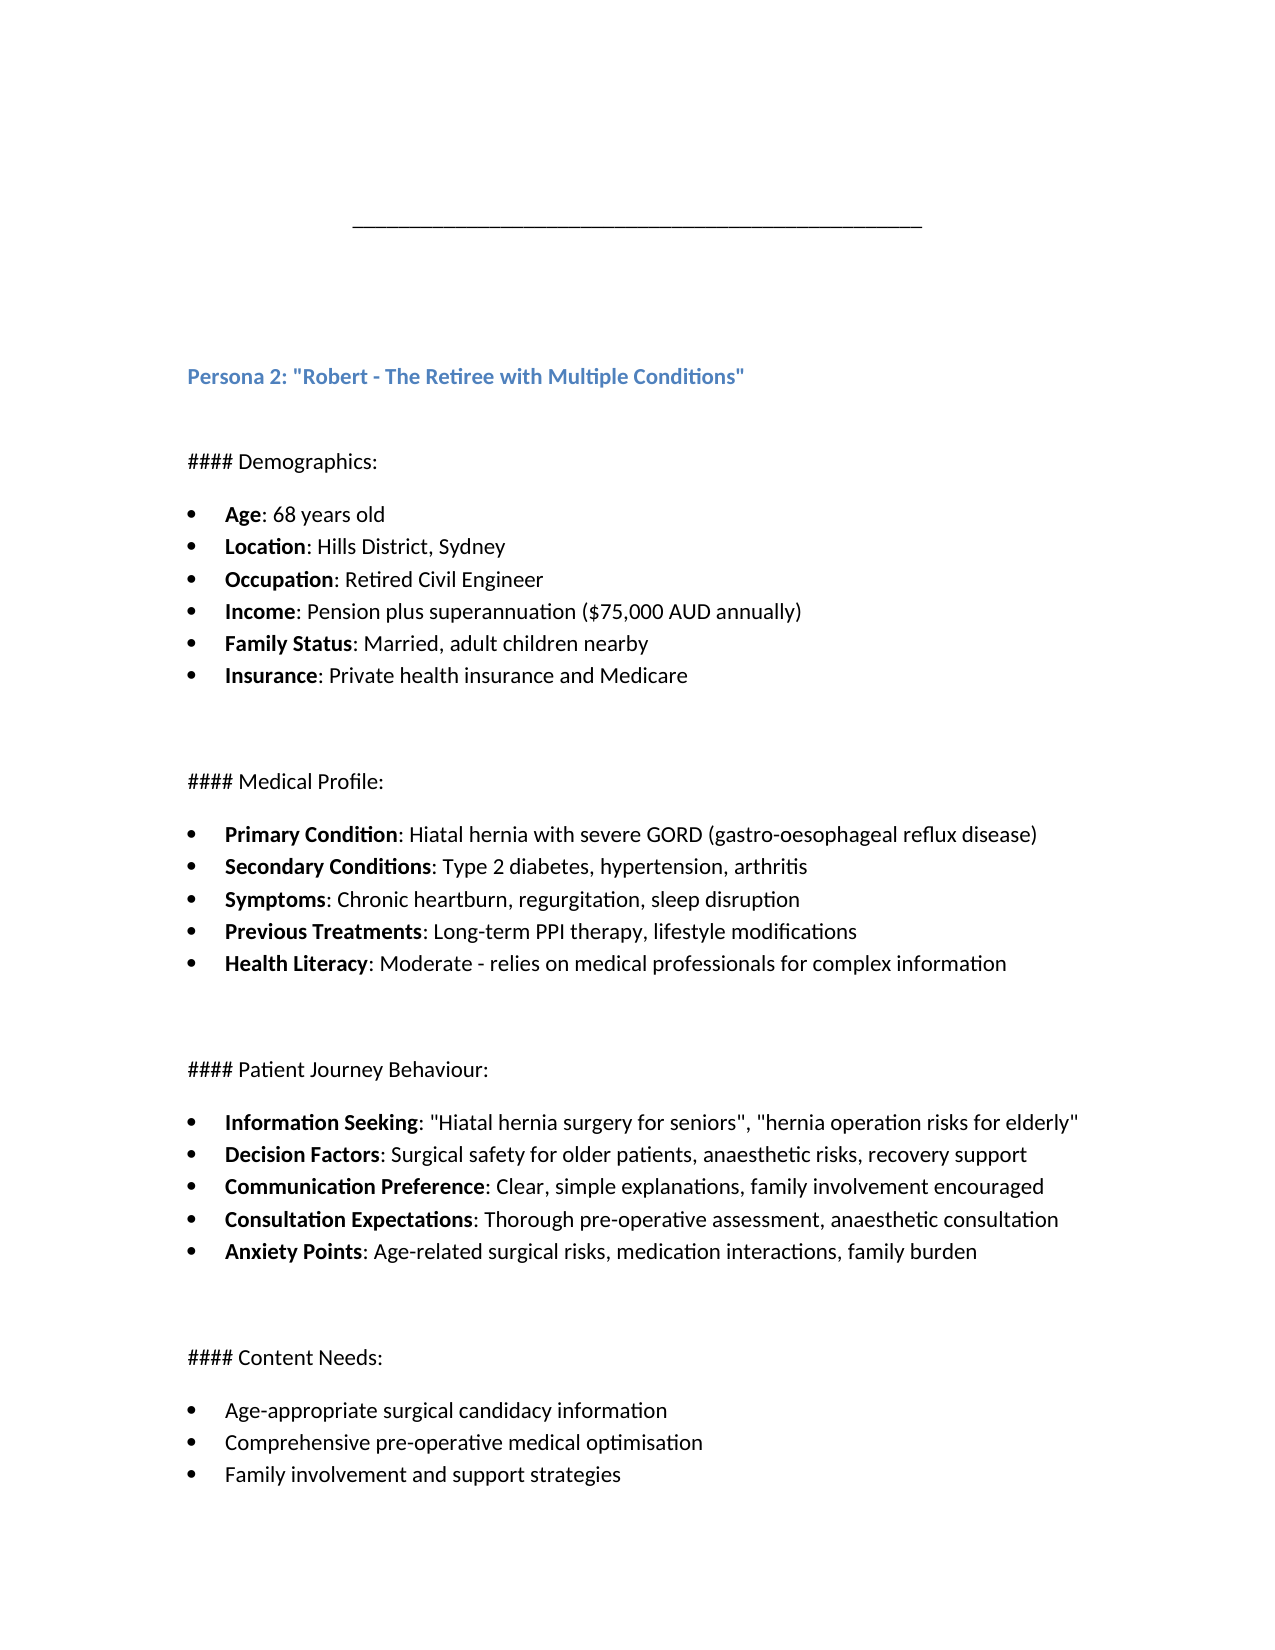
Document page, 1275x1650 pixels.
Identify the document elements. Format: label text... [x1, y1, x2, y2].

list Insurance: Private health insurance and Medicare [187, 661, 1087, 689]
text #### Content Needs: [187, 1343, 1087, 1371]
list Primary Condition: Hiatal hernia with severe GORD (gastro-oesophageal reflux disease) [187, 820, 1087, 848]
list Information Seeking: "Hiatal hernia surgery for seniors", "hernia operation risks for elderly" [187, 1108, 1087, 1136]
list Anxiety Points: Age-related surgical risks, medication interactions, family burden [187, 1237, 1087, 1265]
list Comprehensive pre-operative medical optimisation [187, 1428, 1087, 1456]
list Age: 68 years old [187, 500, 1087, 528]
list Consultation Expectations: Thorough pre-operative assessment, anaesthetic consultation [187, 1205, 1087, 1233]
list Family involvement and support strategies [187, 1460, 1087, 1488]
list Communication Preference: Clear, simple explanations, family involvement encouraged [187, 1172, 1087, 1201]
text #### Demographics: [187, 447, 1087, 475]
text #### Medical Profile: [187, 767, 1087, 795]
list Symptoms: Chronic heartburn, regurgitation, sleep disruption [187, 885, 1087, 913]
list Income: Pension plus superannuation ($75,000 AUD annually) [187, 597, 1087, 625]
subtitle Persona 2: "Robert - The Retiree with Multiple Conditions" [187, 362, 1087, 390]
list Age-appropriate surgical candidacy information [187, 1396, 1087, 1424]
list Occupation: Retired Civil Engineer [187, 565, 1087, 593]
list Health Literacy: Moderate - relies on medical professionals for complex information [187, 949, 1087, 977]
list Family Status: Married, adult children nearby [187, 629, 1087, 657]
list Previous Treatments: Long-term PPI therapy, lifestyle modifications [187, 917, 1087, 945]
list Decision Factors: Surgical safety for older patients, anaesthetic risks, recovery support [187, 1140, 1087, 1168]
list Secondary Conditions: Type 2 diabetes, hypertension, arthritis [187, 852, 1087, 881]
text #### Patient Journey Behaviour: [187, 1055, 1087, 1083]
list Location: Hills District, Sydney [187, 532, 1087, 561]
text __________________________________________________ [187, 203, 1087, 231]
